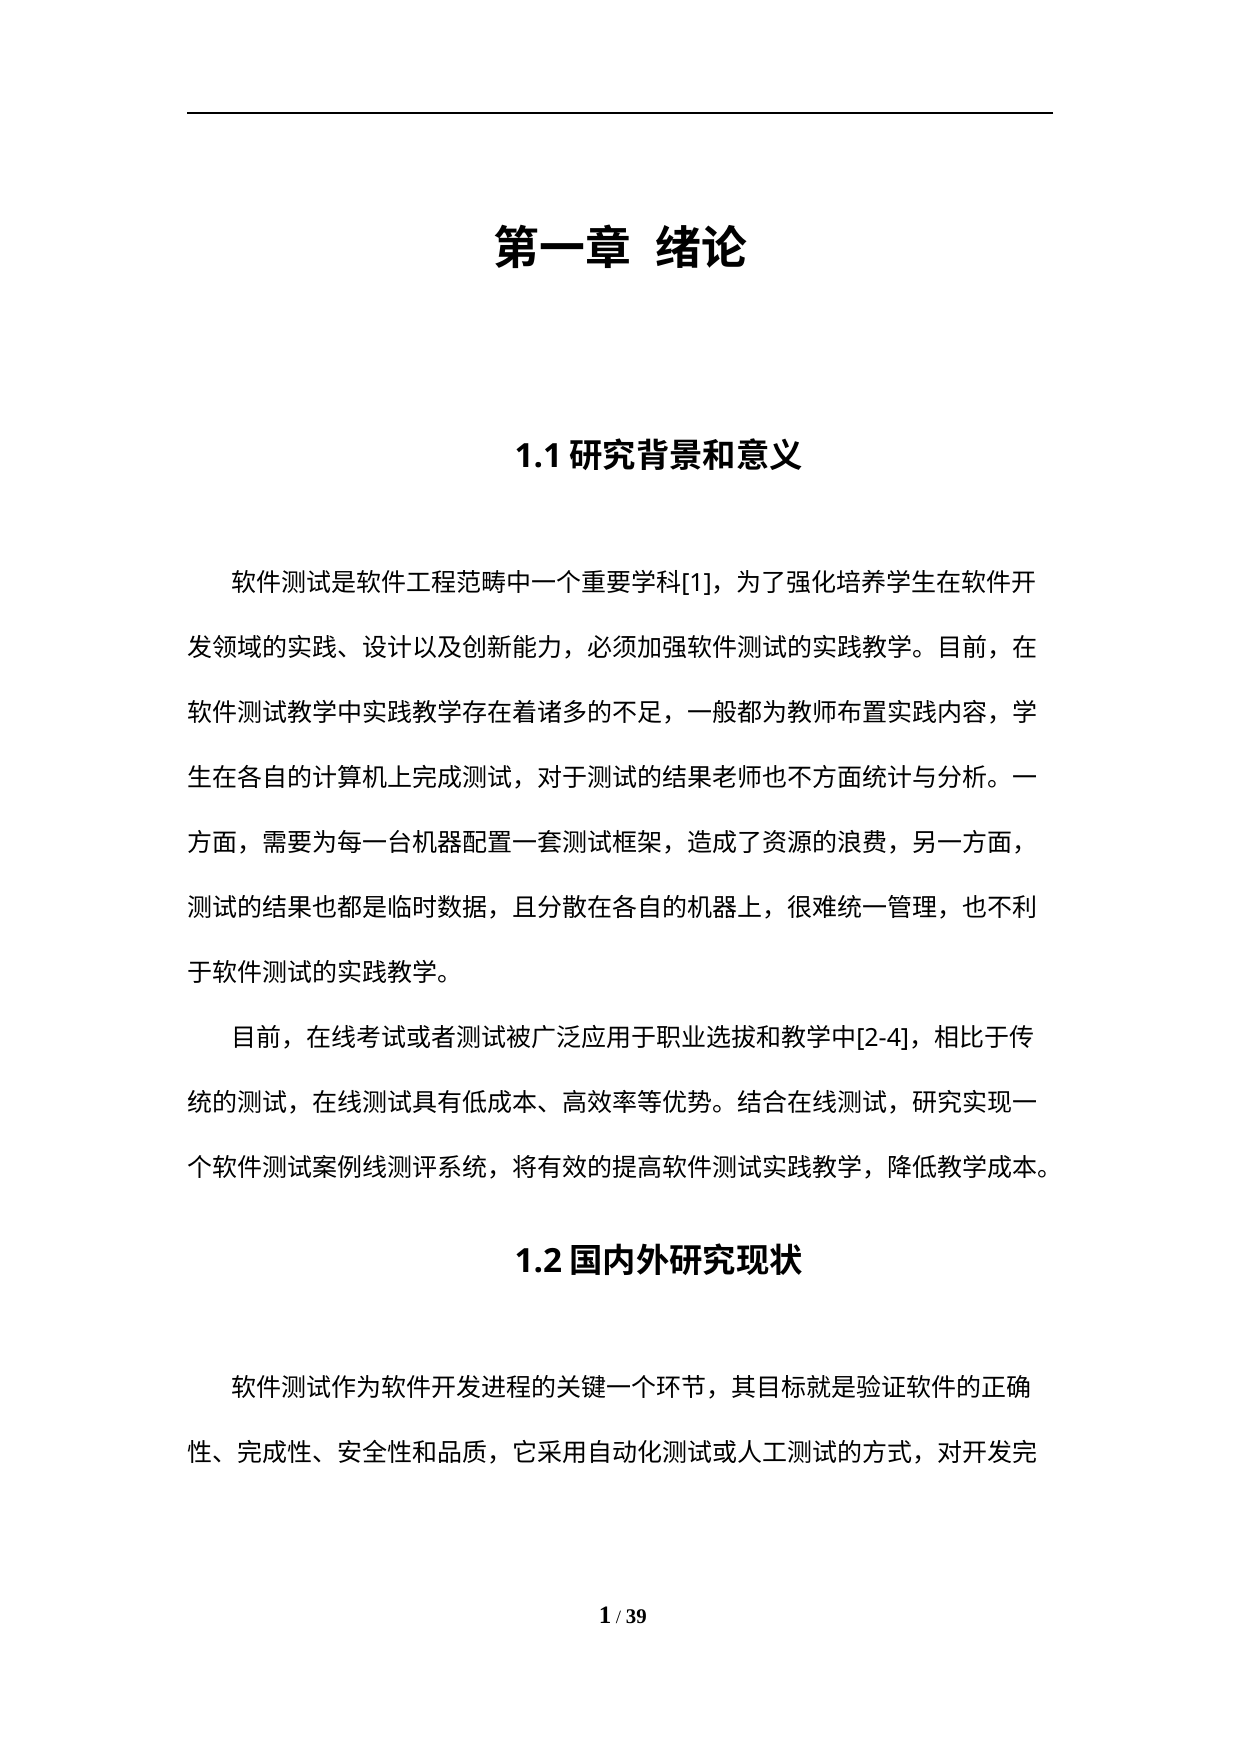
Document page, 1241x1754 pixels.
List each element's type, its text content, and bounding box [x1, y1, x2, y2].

subtitle 绪论 [187, 196, 1053, 293]
text 目前，在线考试或者测试被广泛应用于职业选拔和教学中[2-4]，相比于传统的测试，在线测试具有低成本、高效率等优势。结合在线测试，研究实现一个软件测试案例线测评系统，将有效的提高软件测试实践教学，降低教学成本。 [187, 1003, 1053, 1198]
subtitle 研究背景和意义 [264, 421, 1053, 486]
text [187, 1353, 1053, 1483]
subtitle 国内外研究现状 [264, 1225, 1053, 1290]
text 软件测试是软件工程范畴中一个重要学科[1]，为了强化培养学生在软件开发领域的实践、设计以及创新能力，必须加强软件测试的实践教学。目前，在软件测试教学中实践教学存在着诸多的不足，一般都为教师布置实践内容，学生在各自的计算机上完成测试，对于测试的结果老师也不方面统计与分析。一方面，需要为每一台机器配置一套测试框架，造成了资源的浪费，另一方面，测试的结果也都是临时数据，且分散在各自的机器上，很难统一管理，也不利于软件测试的实践教学。 [187, 548, 1053, 1003]
